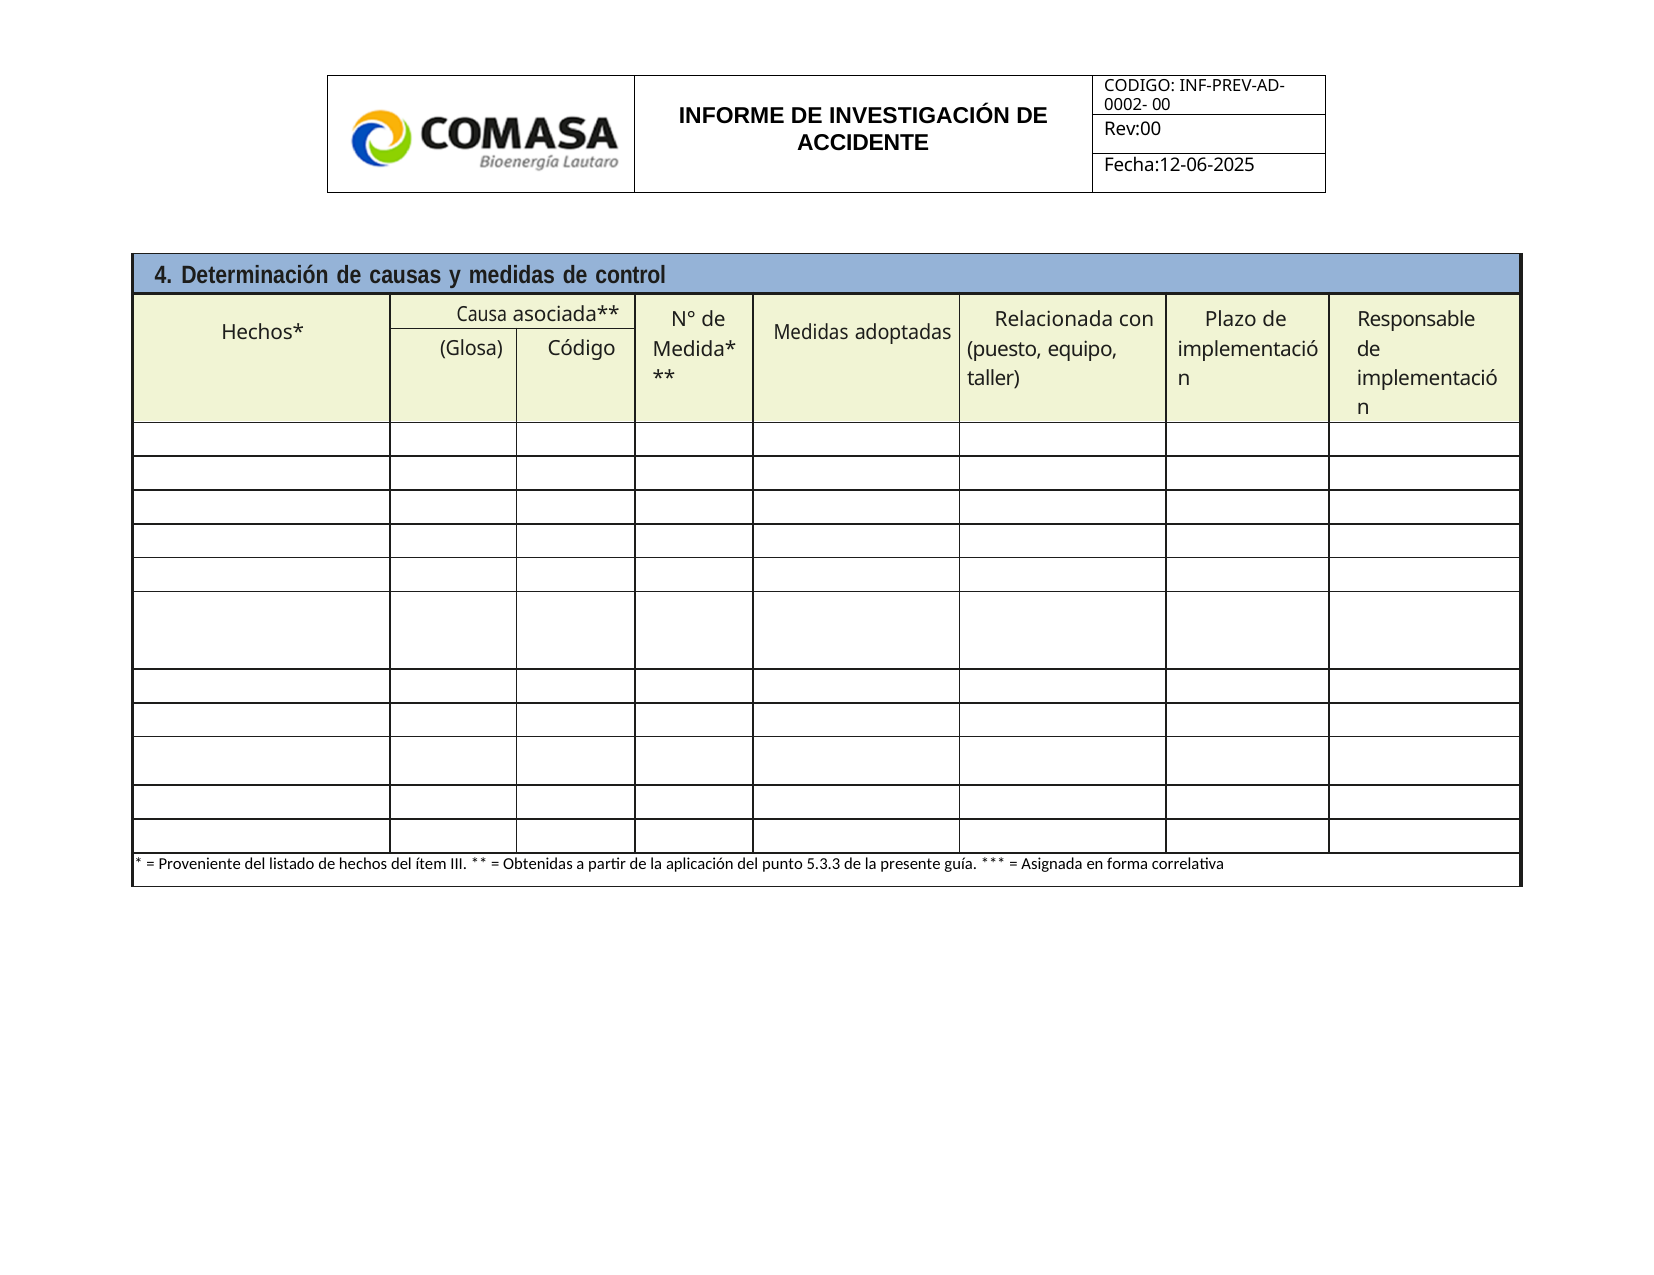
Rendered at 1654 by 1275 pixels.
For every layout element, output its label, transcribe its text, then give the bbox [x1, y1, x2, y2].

table_cell [1330, 592, 1519, 668]
table_cell [960, 457, 1165, 489]
table_cell [517, 670, 634, 702]
table_cell [1167, 820, 1328, 852]
table_header 4. Determinación de causas y medidas de control [134, 254, 1519, 292]
table_cell [960, 670, 1165, 702]
table_cell [1167, 670, 1328, 702]
table_cell N° de Medida*** [636, 295, 752, 421]
table_cell [754, 457, 959, 489]
table_cell Hechos* [134, 295, 389, 421]
table_cell [1330, 820, 1519, 852]
table_cell [1167, 786, 1328, 818]
table_cell [636, 558, 752, 591]
table_cell [636, 457, 752, 489]
table_cell [517, 558, 634, 591]
table_cell [517, 592, 634, 668]
table_cell [636, 525, 752, 557]
table_cell [754, 786, 959, 818]
table_cell [754, 820, 959, 852]
table_cell [1330, 704, 1519, 736]
table_cell [636, 670, 752, 702]
table_cell [1167, 704, 1328, 736]
table_cell [1330, 423, 1519, 455]
table_cell [754, 737, 959, 784]
table_cell [960, 592, 1165, 668]
table_cell [391, 670, 516, 702]
table_cell [1167, 558, 1328, 591]
table_cell [1167, 592, 1328, 668]
table_cell [391, 737, 516, 784]
table_cell [960, 737, 1165, 784]
table_cell [1330, 558, 1519, 591]
table_cell (Glosa) [391, 329, 516, 421]
table_cell Código [517, 329, 634, 421]
table_cell [1167, 457, 1328, 489]
table_cell [754, 592, 959, 668]
table_cell [391, 558, 516, 591]
picture [343, 105, 619, 174]
table_cell [1167, 525, 1328, 557]
table_cell [1167, 491, 1328, 523]
table_cell [636, 592, 752, 668]
table_cell [960, 491, 1165, 523]
table_cell [1330, 457, 1519, 489]
table_cell [1330, 670, 1519, 702]
table_cell [754, 558, 959, 591]
table_cell [636, 737, 752, 784]
table_cell [960, 786, 1165, 818]
table_cell [391, 704, 516, 736]
table_cell [517, 820, 634, 852]
table_cell [391, 525, 516, 557]
table_cell [134, 491, 389, 523]
table_cell [391, 491, 516, 523]
table_cell [1330, 737, 1519, 784]
table_cell [391, 423, 516, 455]
table_cell [391, 820, 516, 852]
table_cell Causa asociada** [391, 295, 634, 328]
table_cell [754, 704, 959, 736]
table_cell [754, 670, 959, 702]
table_cell [636, 786, 752, 818]
table_cell [134, 525, 389, 557]
table_cell [1330, 525, 1519, 557]
table_cell [960, 423, 1165, 455]
table_cell [391, 592, 516, 668]
table_cell [960, 820, 1165, 852]
table_cell Medidas adoptadas [754, 295, 959, 421]
table_cell [636, 704, 752, 736]
table_cell [517, 457, 634, 489]
table_cell [517, 786, 634, 818]
table_cell Relacionada con (puesto, equipo, taller) [960, 295, 1165, 421]
table_cell [754, 423, 959, 455]
table_cell [134, 820, 389, 852]
table_cell [517, 491, 634, 523]
table_cell [636, 820, 752, 852]
table_cell [960, 525, 1165, 557]
table_cell [134, 704, 389, 736]
table_cell [517, 423, 634, 455]
table_cell [134, 457, 389, 489]
table_cell Plazo de implementación [1167, 295, 1328, 421]
table_cell [1330, 786, 1519, 818]
table_cell [754, 525, 959, 557]
table_cell [1167, 423, 1328, 455]
table_cell [960, 558, 1165, 591]
table_cell [517, 737, 634, 784]
table_cell [636, 491, 752, 523]
table_cell [134, 786, 389, 818]
table_cell [1167, 737, 1328, 784]
table_cell [517, 704, 634, 736]
table_cell [754, 491, 959, 523]
table_cell * = Proveniente del listado de hechos del ítem III. ** = Obtenidas a partir de la aplicación del punto 5.3.3 de la presente guía. *** = Asignada en forma correlativa [134, 854, 1519, 886]
table_cell [960, 704, 1165, 736]
table_cell [391, 457, 516, 489]
table_cell [517, 525, 634, 557]
table_cell [134, 423, 389, 455]
table_cell [1330, 491, 1519, 523]
table_cell [134, 670, 389, 702]
table_cell [134, 737, 389, 784]
table_cell [391, 786, 516, 818]
table_cell [134, 592, 389, 668]
table_cell [636, 423, 752, 455]
table_cell Responsable de implementación [1330, 295, 1519, 421]
table_cell [134, 558, 389, 591]
